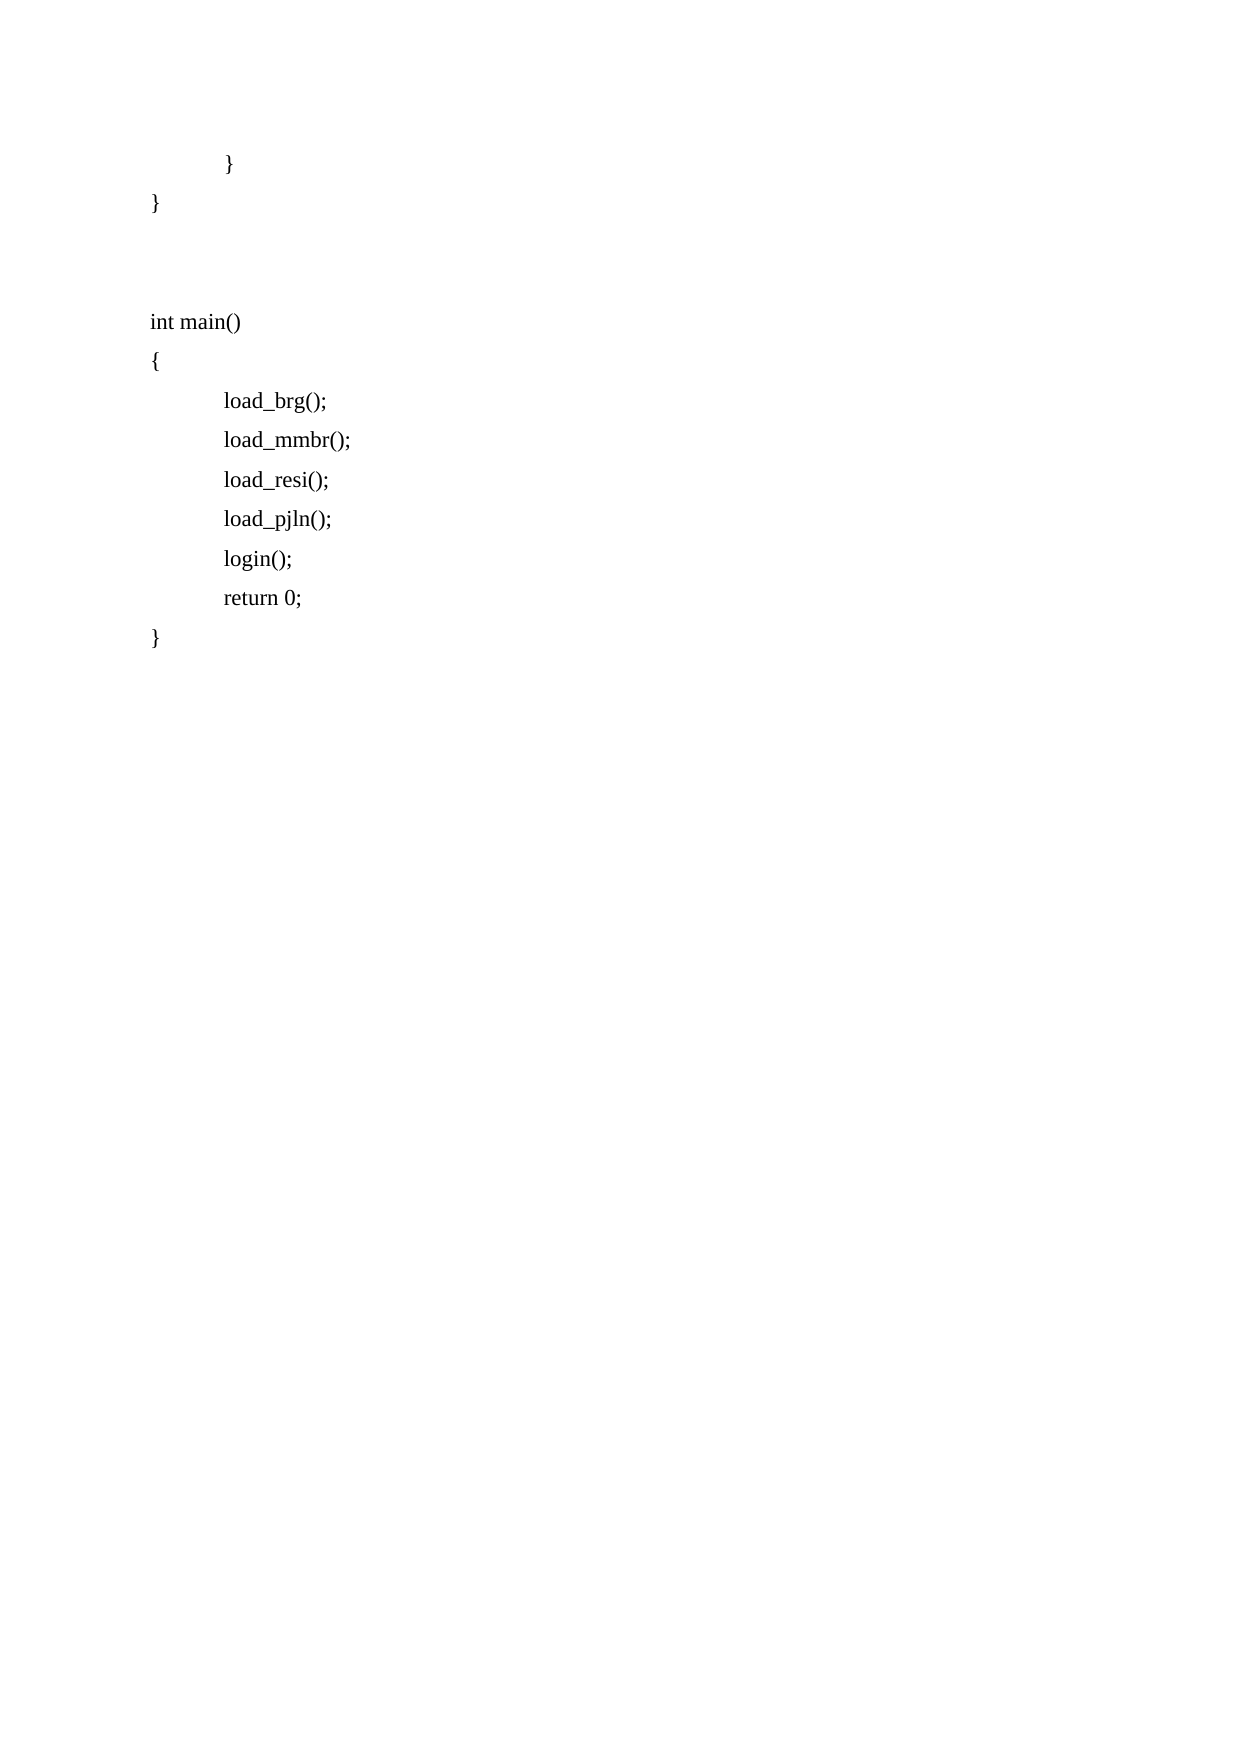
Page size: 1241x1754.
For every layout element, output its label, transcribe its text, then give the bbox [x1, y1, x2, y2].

text load_mmbr(); [150, 426, 1090, 453]
text { [150, 347, 1090, 374]
text } [150, 624, 1090, 650]
text load_resi(); [150, 466, 1090, 492]
text } [150, 150, 1090, 176]
text } [150, 189, 1090, 216]
text int main() [150, 308, 1090, 334]
text load_brg(); [150, 387, 1090, 413]
text load_pjln(); [150, 505, 1090, 532]
text login(); [150, 545, 1090, 571]
text return 0; [150, 584, 1090, 611]
